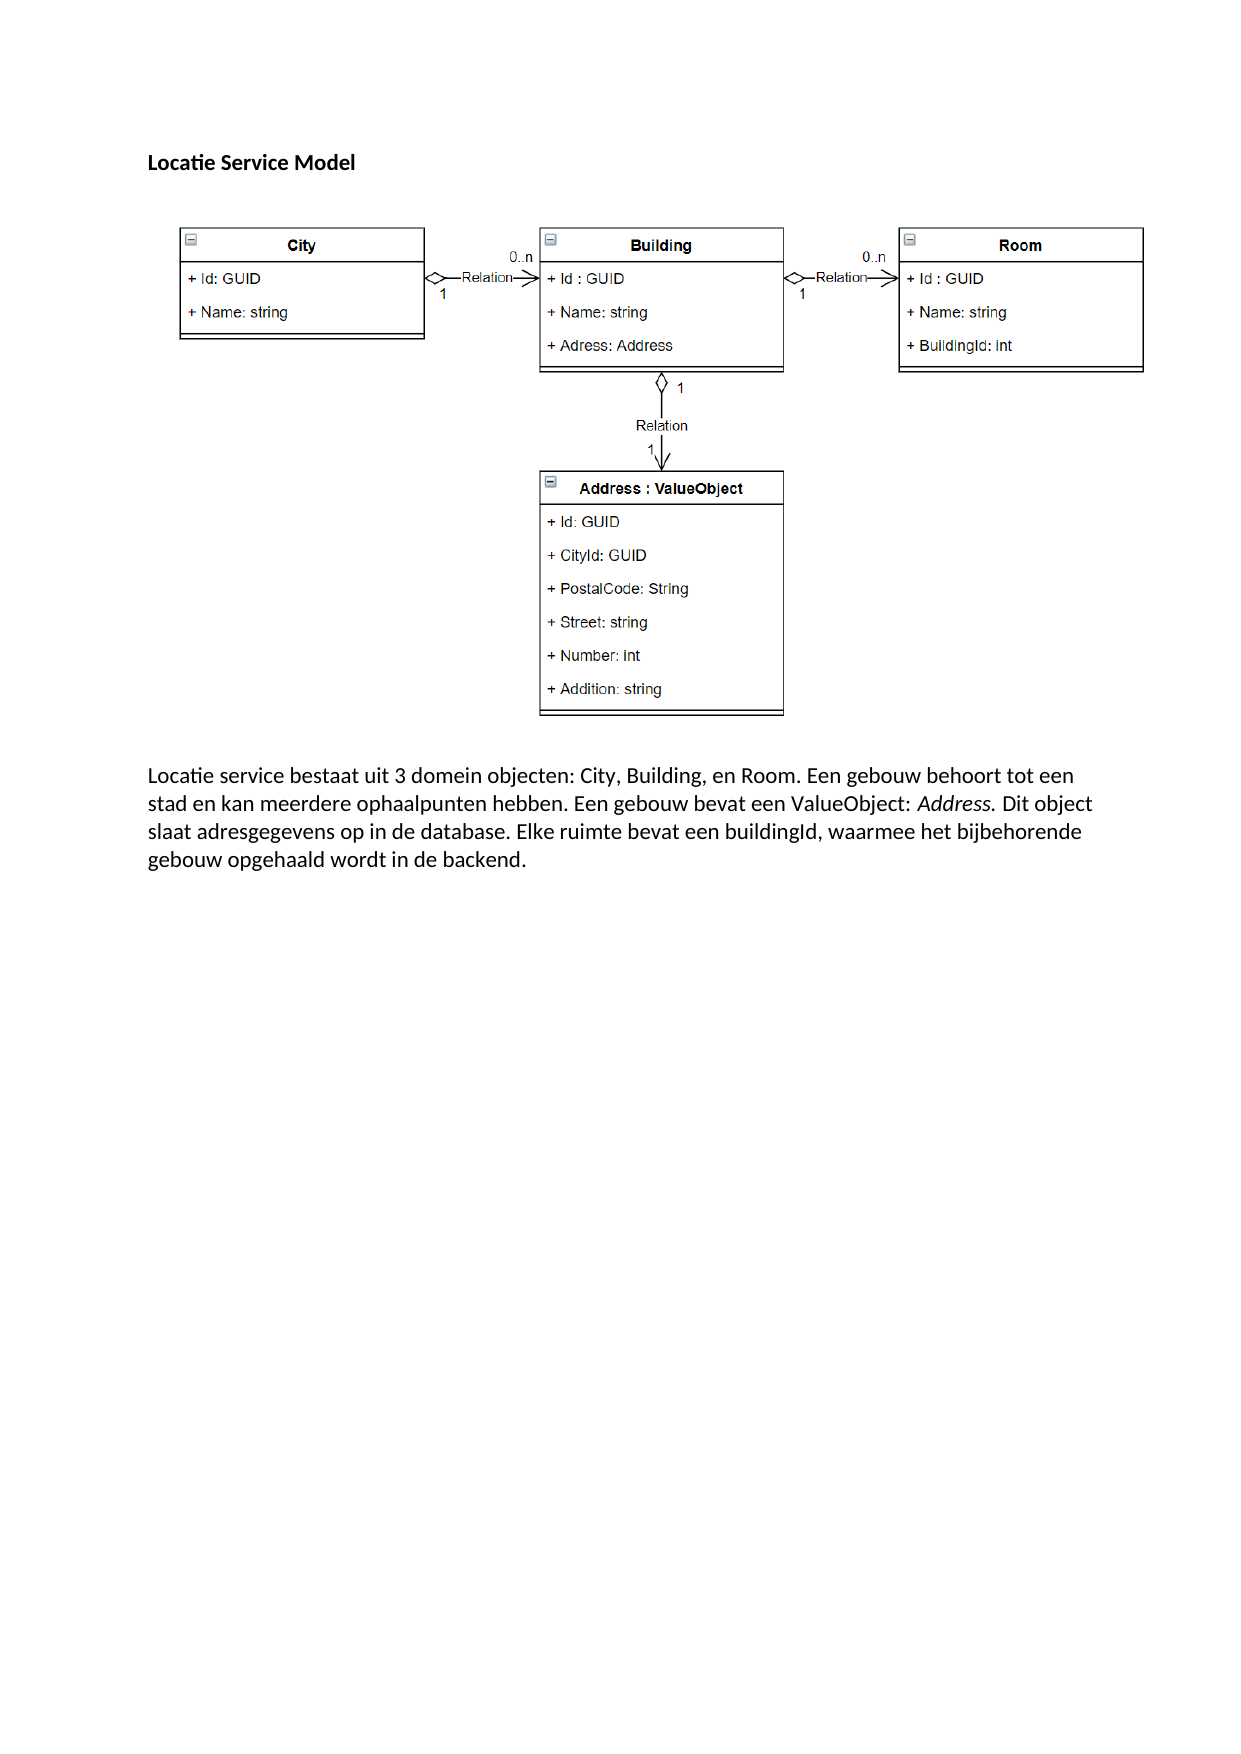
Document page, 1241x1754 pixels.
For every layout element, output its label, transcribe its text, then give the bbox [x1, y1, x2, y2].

text Locatie Service Model [148, 148, 1093, 175]
picture [147, 175, 1184, 762]
text Locatie service bestaat uit 3 domein objecten: City, Building, en Room. Een gebouw behoort tot een stad en kan meerdere ophaalpunten hebben. Een gebouw bevat een ValueObject: Address. Dit object slaat adresgegevens op in de database. Elke ruimte bevat een buildingId, waarmee het bijbehorende gebouw opgehaald wordt in de backend. [148, 762, 1093, 873]
